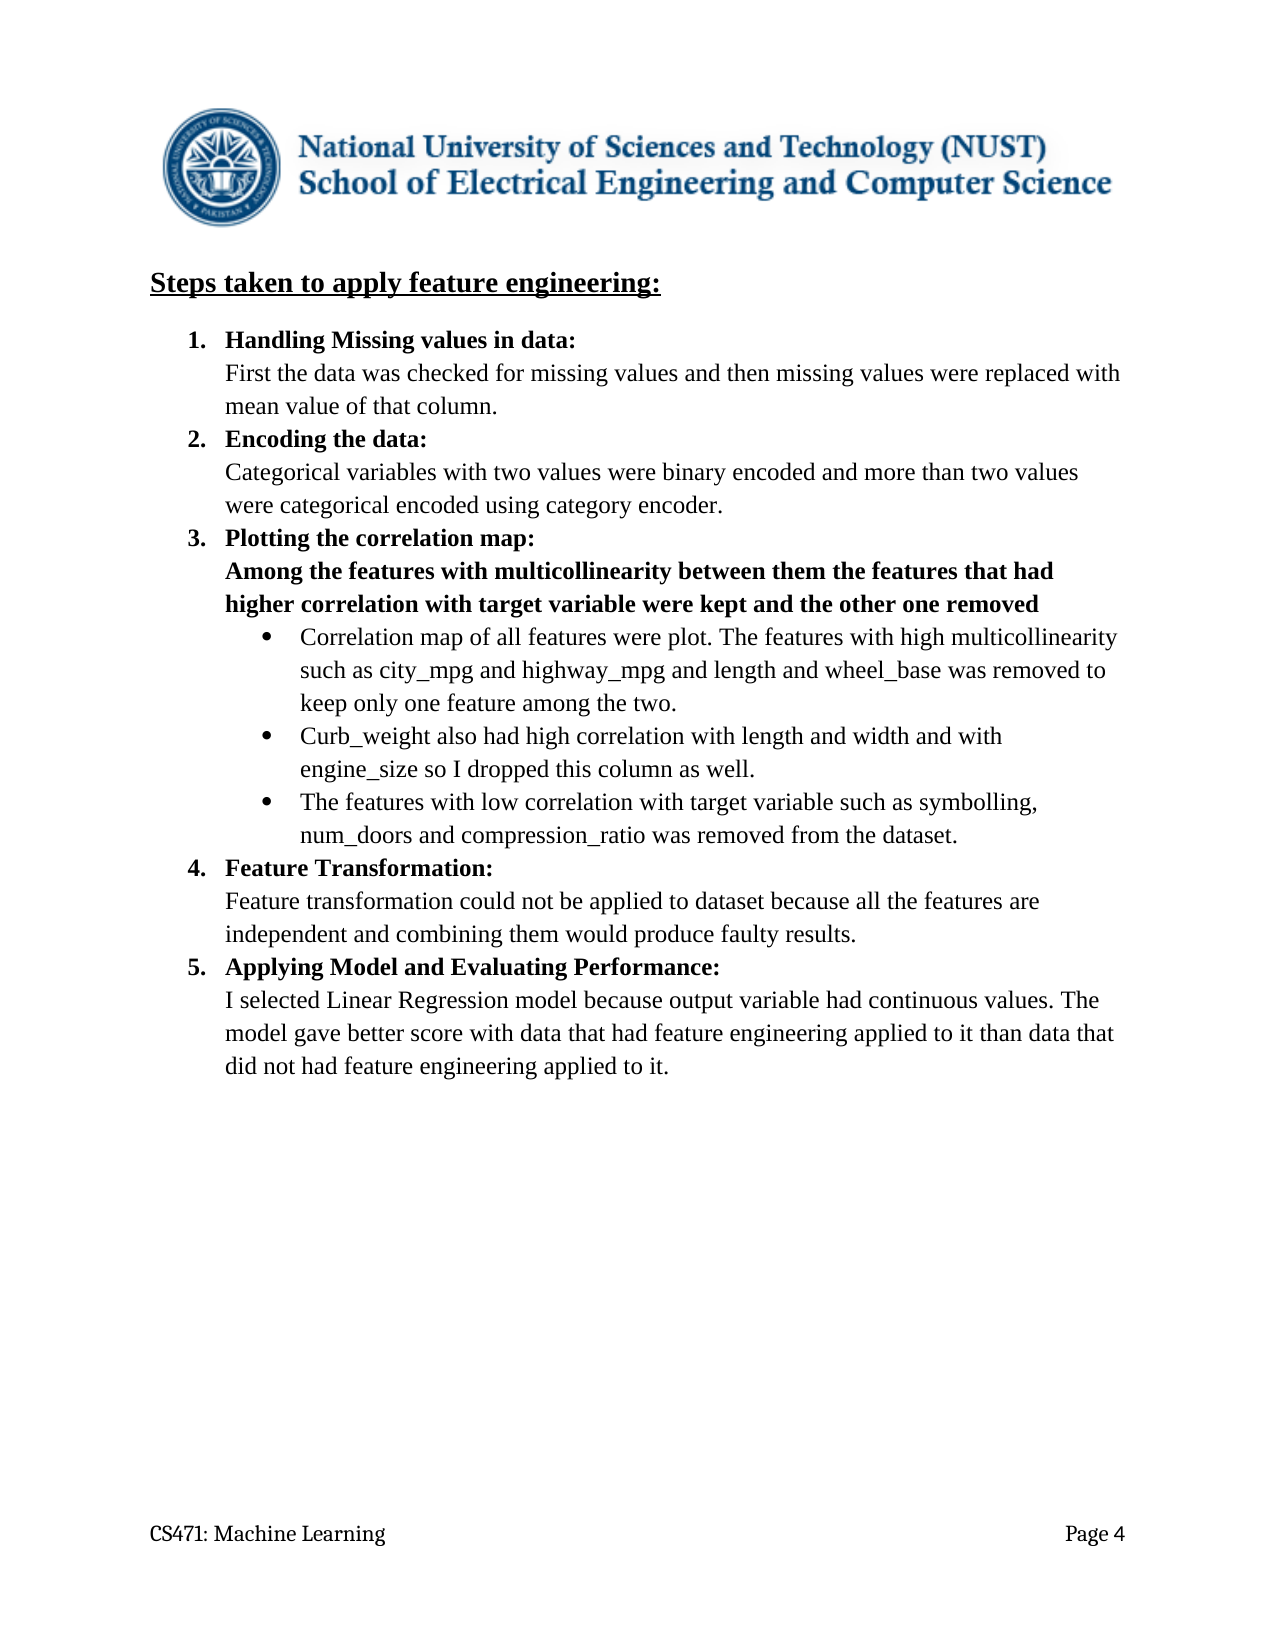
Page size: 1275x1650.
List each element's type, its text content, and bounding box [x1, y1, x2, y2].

list Handling Missing values in data: [187, 325, 1125, 353]
list Plotting the correlation map: [187, 523, 1125, 552]
list Correlation map of all features were plot. The features with high multicollinearity such as city_mpg and highway_mpg and length and wheel_base was removed to keep only one feature among the two. [262, 622, 1125, 717]
list Among the features with multicollinearity between them the features that had higher correlation with target variable were kept and the other one removed [225, 556, 1125, 618]
list I selected Linear Regression model because output variable had continuous values. The model gave better score with data that had feature engineering applied to it than data that did not had feature engineering applied to it. [225, 985, 1125, 1080]
picture [150, 103, 1125, 238]
list Curb_weight also had high correlation with length and width and with engine_size so I dropped this column as well. [262, 721, 1125, 783]
list Applying Model and Evaluating Performance: [187, 952, 1125, 981]
list Feature transformation could not be applied to dataset because all the features are independent and combining them would produce faulty results. [225, 886, 1125, 948]
list Encoding the data: [187, 424, 1125, 453]
text Steps taken to apply feature engineering: [150, 265, 1125, 299]
list Categorical variables with two values were binary encoded and more than two values were categorical encoded using category encoder. [225, 457, 1125, 519]
list Feature Transformation: [187, 853, 1125, 882]
list First the data was checked for missing values and then missing values were replaced with mean value of that column. [225, 358, 1125, 419]
list The features with low correlation with target variable such as symbolling, num_doors and compression_ratio was removed from the dataset. [262, 787, 1125, 849]
